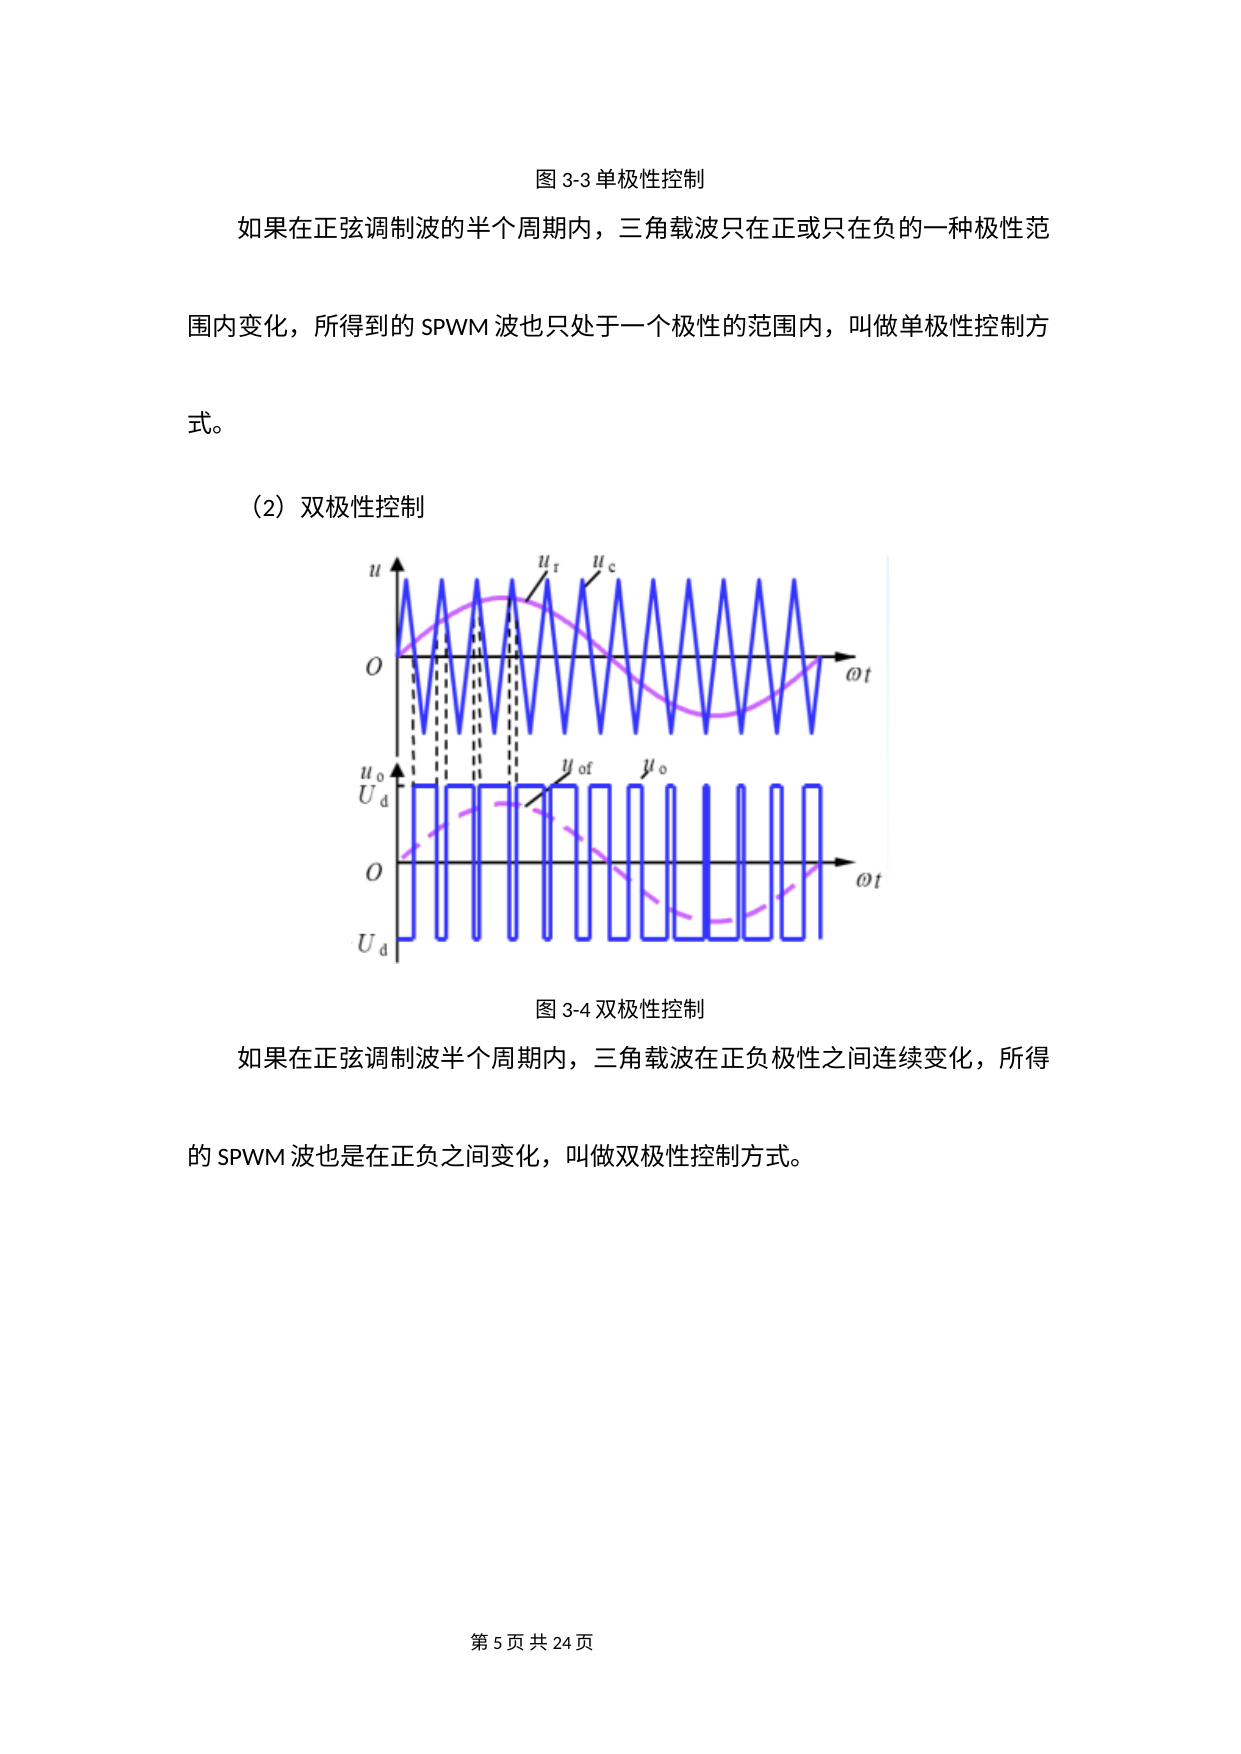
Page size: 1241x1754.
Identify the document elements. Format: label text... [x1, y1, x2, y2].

text 图3-3 单极性控制 [187, 162, 1053, 194]
picture [351, 555, 889, 964]
list 如果在正弦调制波半个周期内，三角载波在正负极性之间连续变化，所得的SPWM波也是在正负之间变化，叫做双极性控制方式。 [187, 1024, 1053, 1187]
list 如果在正弦调制波的半个周期内，三角载波只在正或只在负的一种极性范围内变化，所得到的SPWM波也只处于一个极性的范围内，叫做单极性控制方式。 [187, 194, 1053, 454]
text 图3-4 双极性控制 [187, 992, 1053, 1024]
list （2）双极性控制 [187, 473, 1053, 538]
